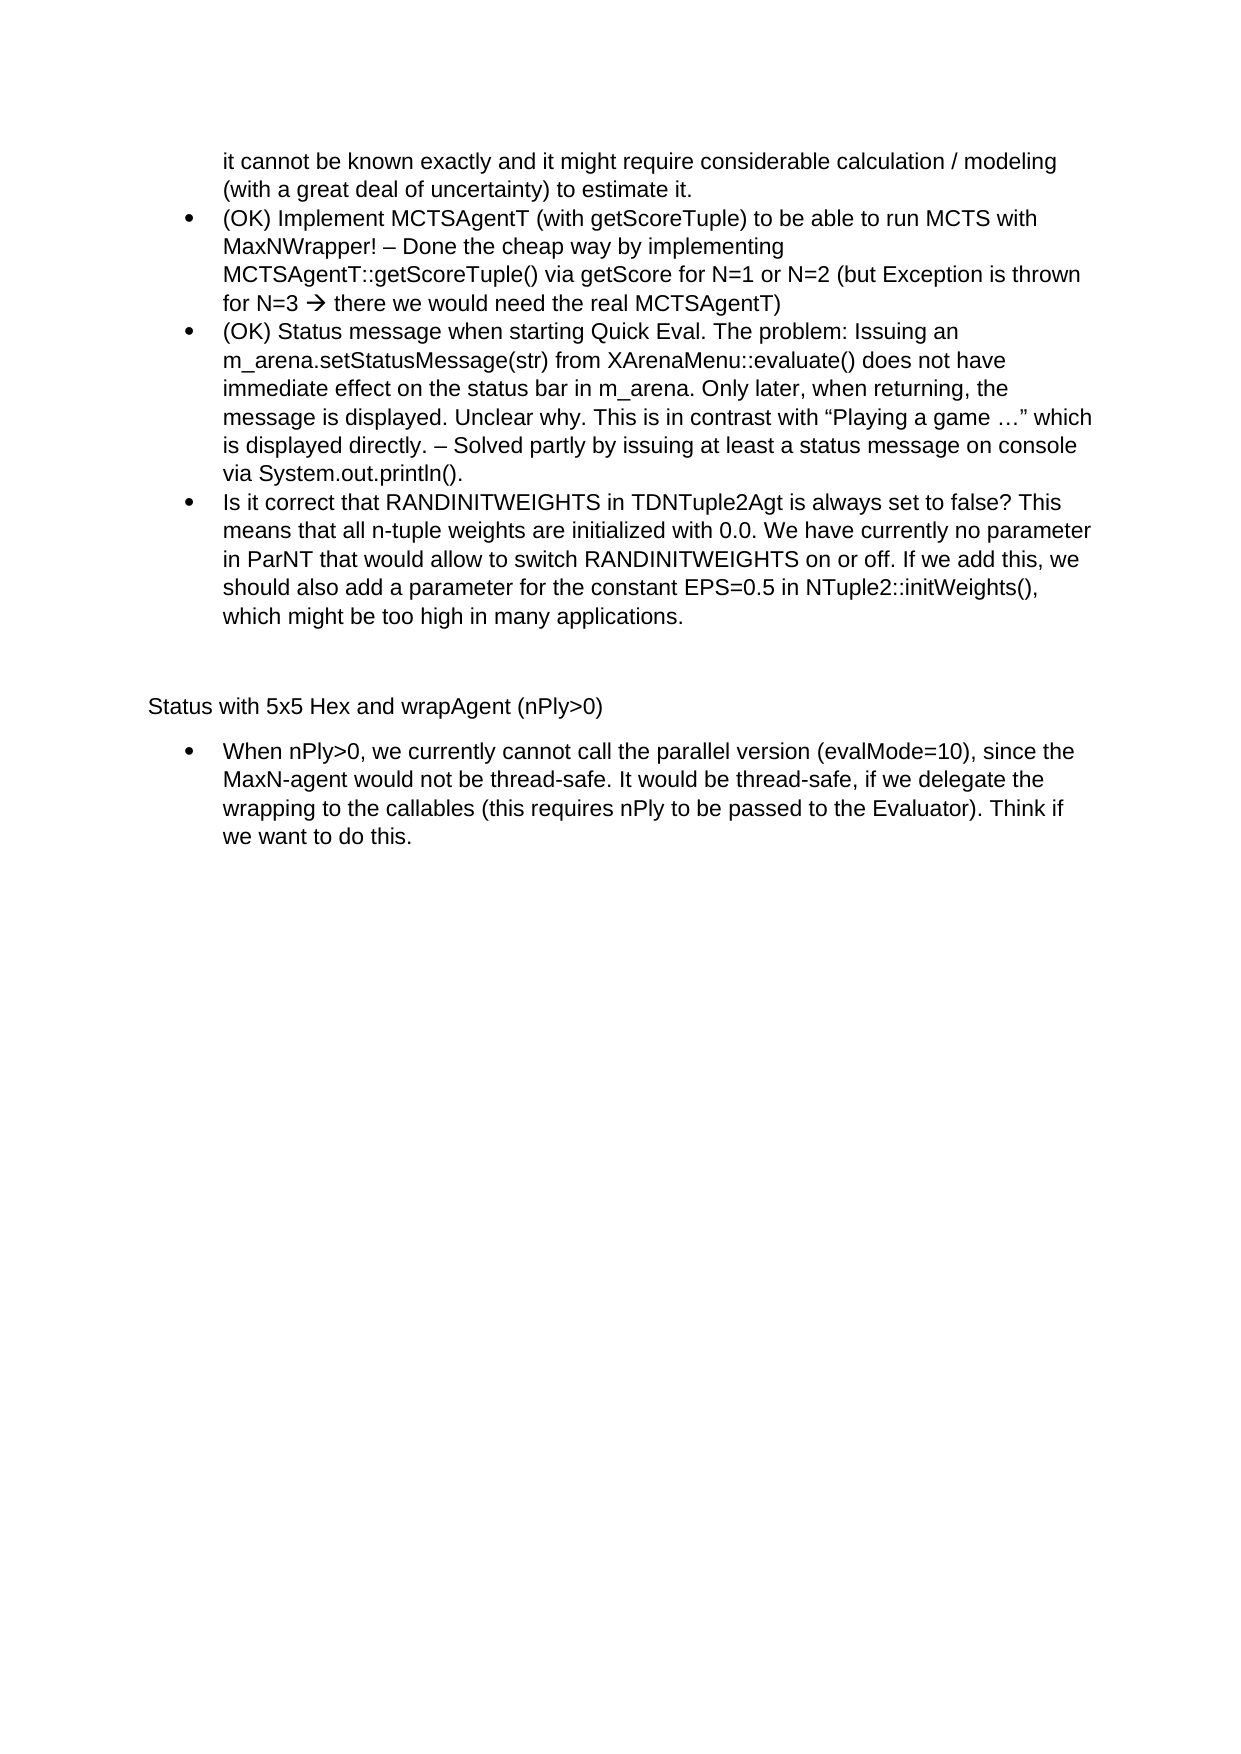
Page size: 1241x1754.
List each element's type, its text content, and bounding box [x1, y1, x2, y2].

list When nPly>0, we currently cannot call the parallel version (evalMode=10), since the MaxN-agent would not be thread-safe. It would be thread-safe, if we delegate the wrapping to the callables (this requires nPly to be passed to the Evaluator). Think if we want to do this. [185, 738, 1093, 849]
text Status with 5x5 Hex and wrapAgent (nPly>0) [148, 693, 1093, 719]
